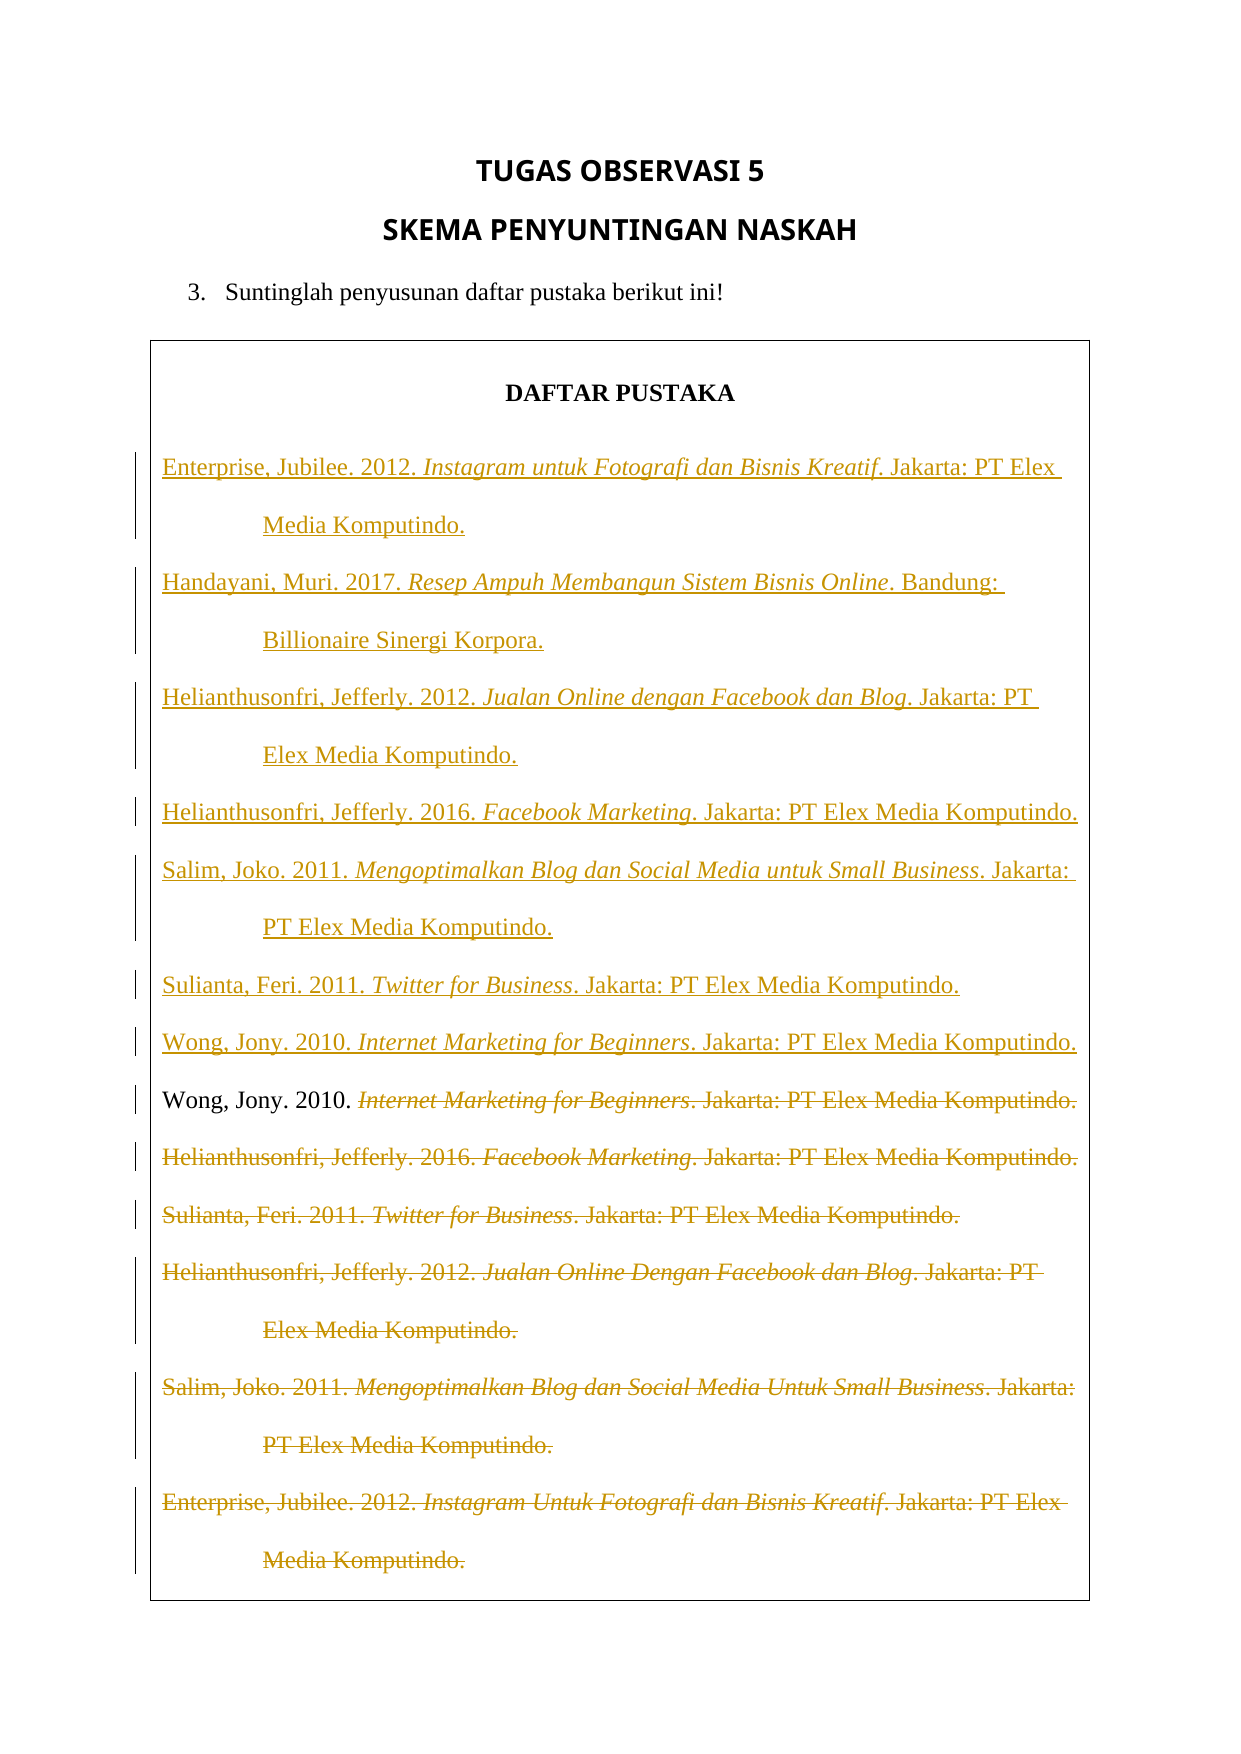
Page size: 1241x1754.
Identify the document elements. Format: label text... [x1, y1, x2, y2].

table_header DAFTAR PUSTAKA [151, 341, 1089, 1600]
list Suntinglah penyusunan daftar pustaka berikut ini! [187, 277, 1090, 306]
text SKEMA PENYUNTINGAN NASKAH [150, 209, 1090, 249]
text TUGAS OBSERVASI 5 [150, 150, 1090, 190]
